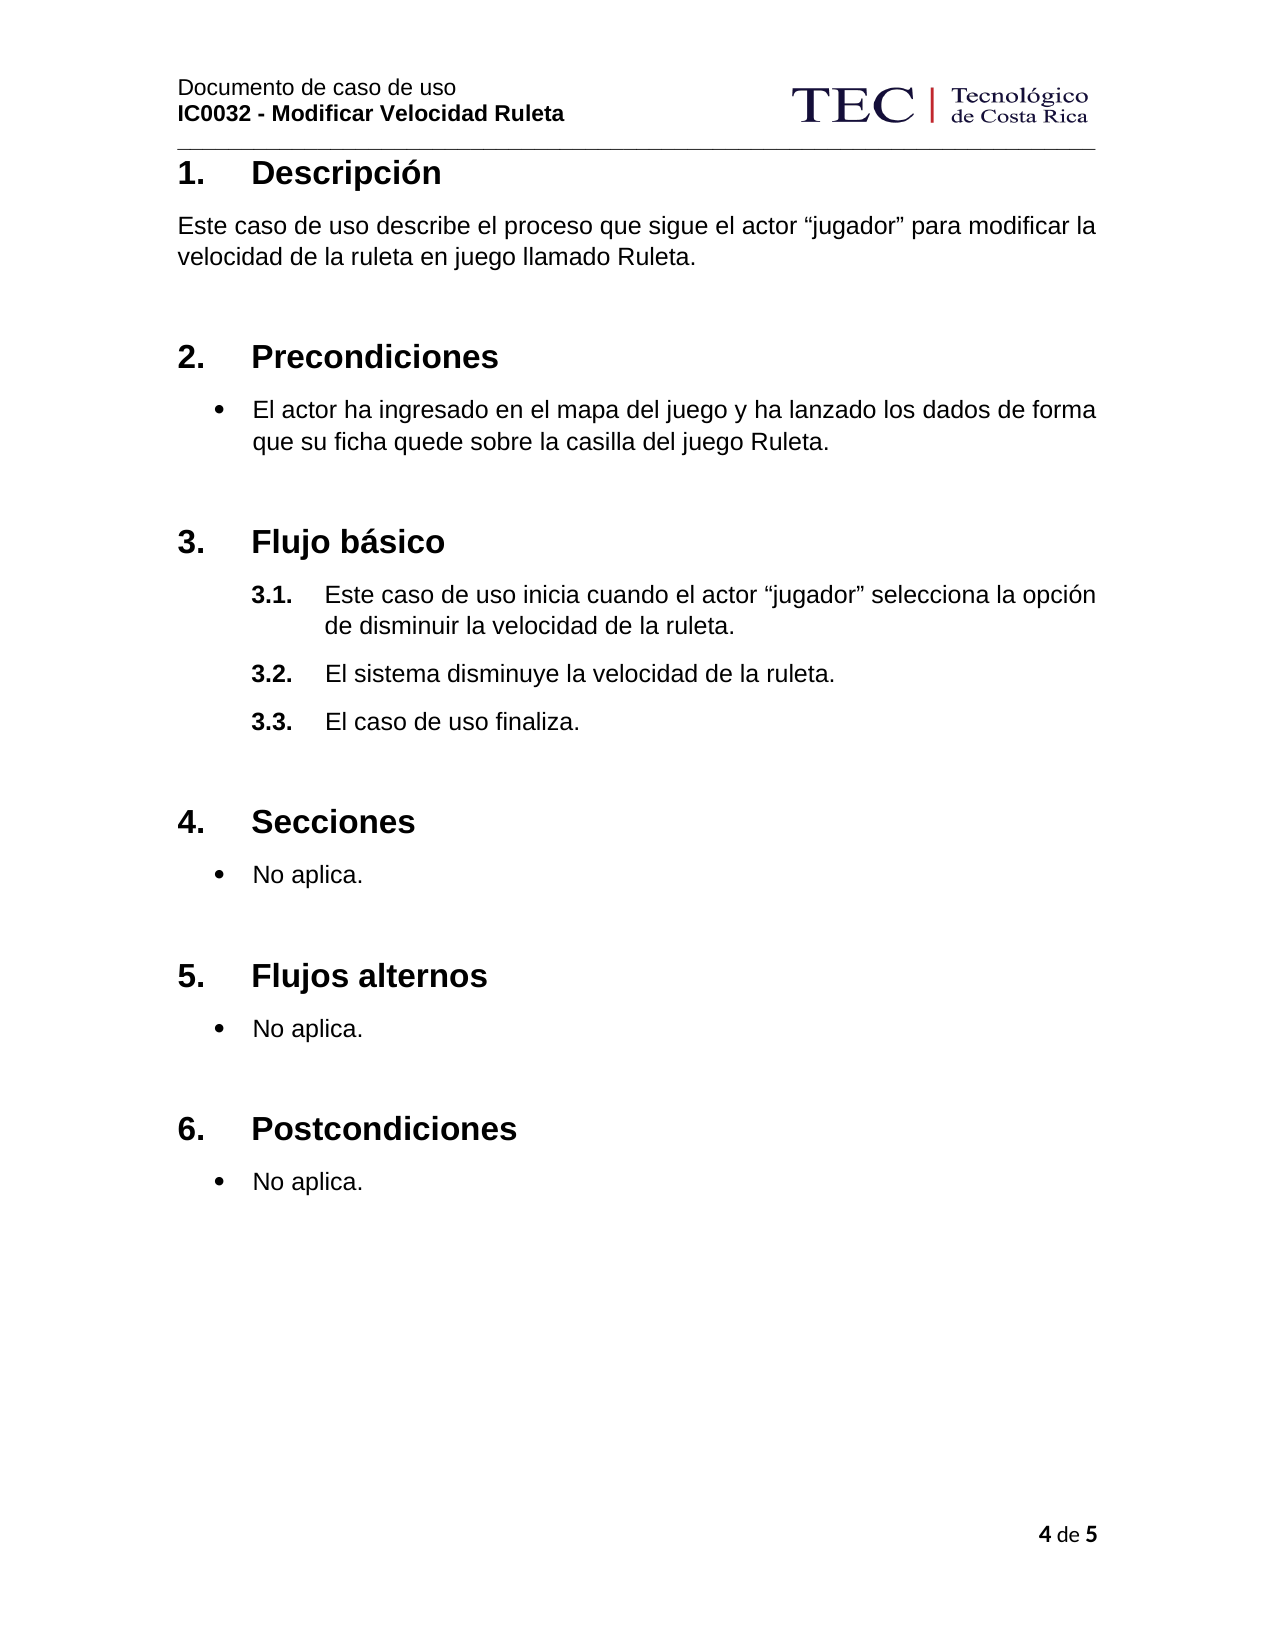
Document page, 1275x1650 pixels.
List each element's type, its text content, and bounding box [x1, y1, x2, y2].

list No aplica. [215, 860, 1098, 889]
text Este caso de uso describe el proceso que sigue el actor “jugador” para modificar la velocidad de la ruleta en juego llamado Ruleta. [177, 211, 1098, 271]
list El actor ha ingresado en el mapa del juego y ha lanzado los dados de forma que su ficha quede sobre la casilla del juego Ruleta. [215, 396, 1098, 455]
text 3.1. Este caso de uso inicia cuando el actor “jugador” selecciona la opción de disminuir la velocidad de la ruleta. [251, 580, 1098, 640]
picture [781, 75, 1098, 132]
text 3.2. El sistema disminuye la velocidad de la ruleta. [177, 659, 1098, 688]
text 3.3. El caso de uso finaliza. [177, 707, 1098, 735]
text 2. Precondiciones [177, 337, 1098, 376]
text 4. Secciones [177, 802, 1098, 841]
text 3. Flujo básico [177, 522, 1098, 561]
text 5. Flujos alternos [177, 956, 1098, 994]
text 6. Postcondiciones [177, 1109, 1098, 1147]
list No aplica. [215, 1167, 1098, 1196]
text 1. Descripción [177, 153, 1098, 191]
list No aplica. [215, 1014, 1098, 1043]
